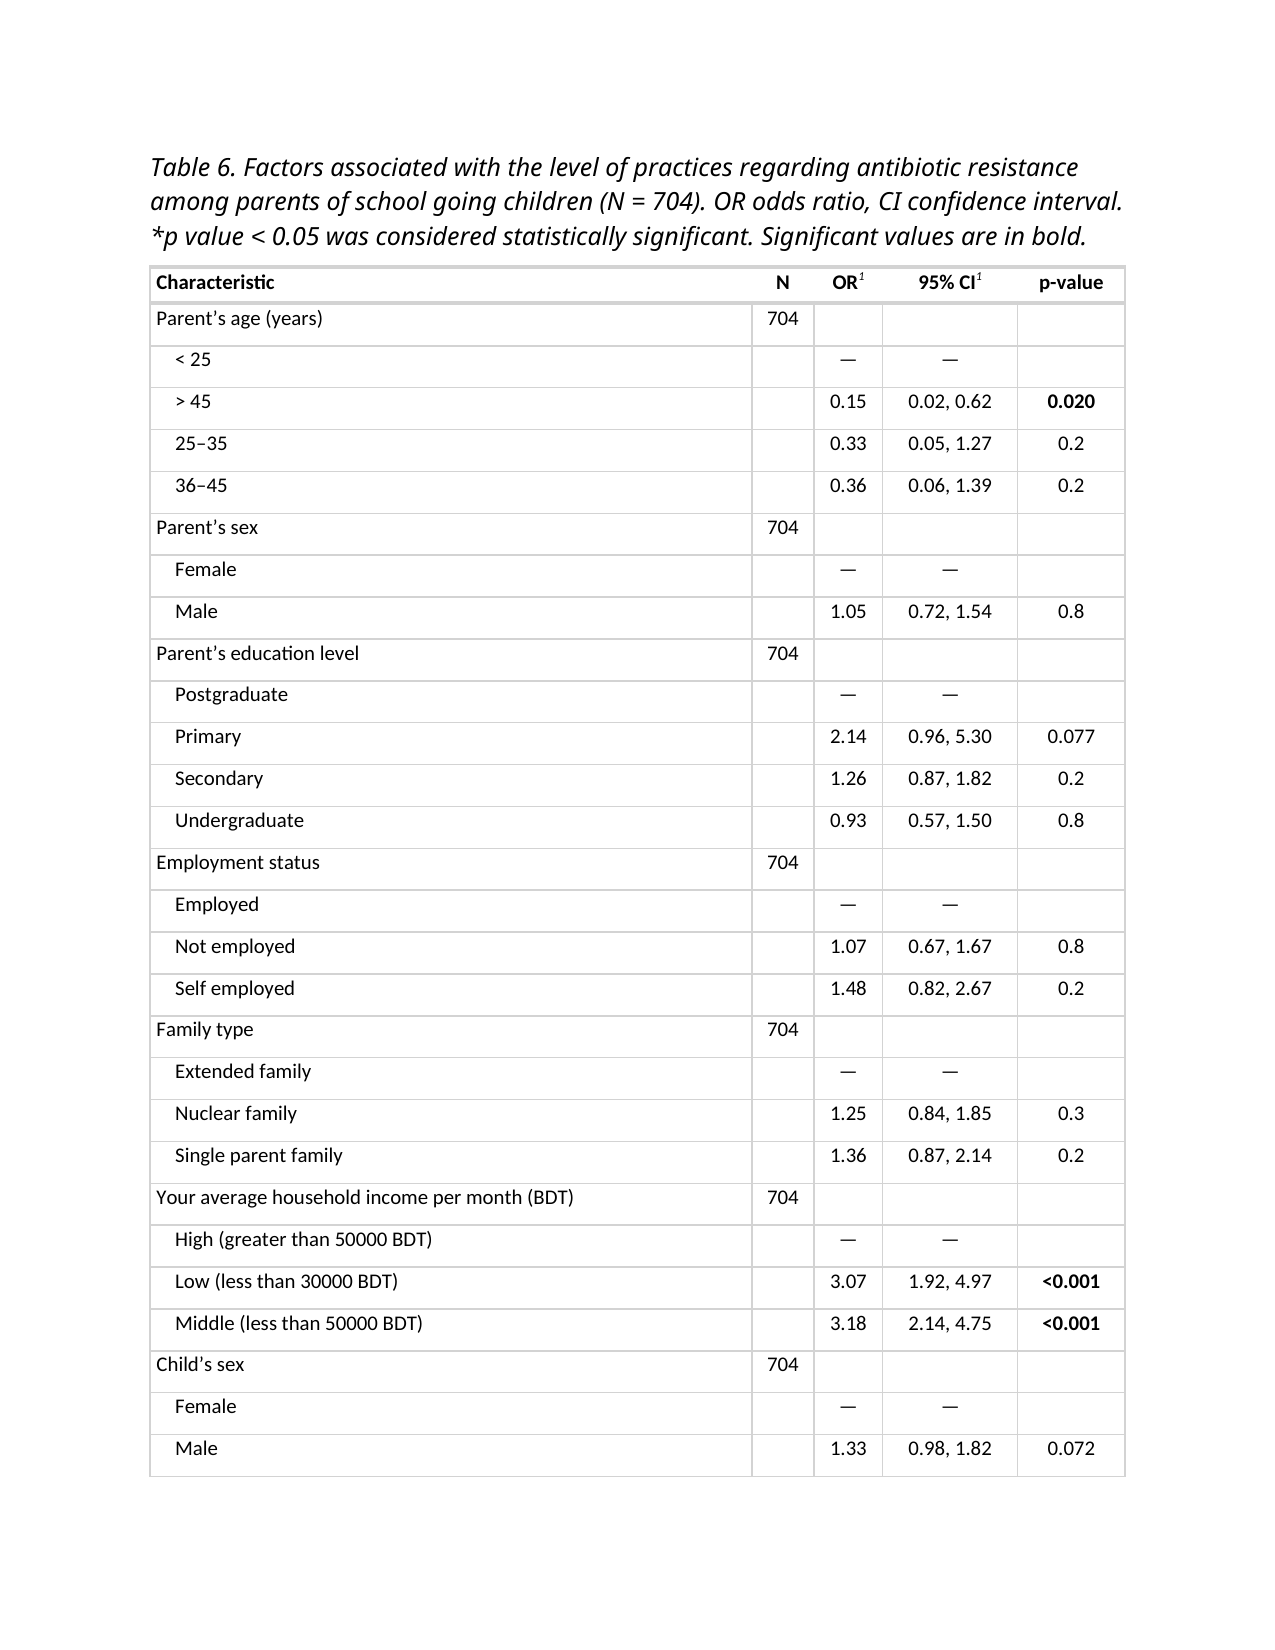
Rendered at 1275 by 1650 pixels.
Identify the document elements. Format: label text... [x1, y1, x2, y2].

table_cell 0.8 [1018, 598, 1124, 638]
table_cell [1018, 1017, 1124, 1057]
table_cell 704 [753, 849, 813, 889]
table_cell 704 [753, 1017, 813, 1057]
table_cell [1018, 1352, 1124, 1392]
table_cell 704 [753, 1184, 813, 1224]
table_cell 1.33 [815, 1435, 882, 1476]
table_cell 0.020 [1018, 388, 1124, 429]
table_cell 3.07 [815, 1268, 882, 1308]
table_cell High (greater than 50000 BDT) [151, 1226, 751, 1266]
table_cell Not employed [151, 933, 751, 973]
table_cell 0.84, 1.85 [883, 1100, 1017, 1141]
table_cell [1018, 347, 1124, 387]
table_cell [883, 305, 1017, 345]
table_cell [1018, 305, 1124, 345]
table_cell — [815, 682, 882, 722]
table_cell Parent’s sex [151, 514, 751, 554]
table_cell [753, 975, 813, 1015]
table_cell Male [151, 598, 751, 638]
table_cell 0.82, 2.67 [883, 975, 1017, 1015]
table_cell Nuclear family [151, 1100, 751, 1141]
table_cell — [815, 1226, 882, 1266]
table_cell Primary [151, 723, 751, 764]
table_cell Middle (less than 50000 BDT) [151, 1310, 751, 1350]
table_cell [815, 640, 882, 680]
table_cell [753, 1058, 813, 1099]
table_cell 25–35 [151, 430, 751, 471]
table_header 95% CI1 [883, 269, 1017, 301]
table_cell Family type [151, 1017, 751, 1057]
table_cell [753, 1142, 813, 1182]
table_header Characteristic [151, 269, 752, 301]
table_cell [883, 640, 1017, 680]
table_cell Employment status [151, 849, 751, 889]
table_cell 0.98, 1.82 [883, 1435, 1017, 1476]
table_cell [815, 1017, 882, 1057]
table_cell 2.14, 4.75 [883, 1310, 1017, 1350]
table_cell [883, 849, 1017, 889]
table_cell [1018, 1226, 1124, 1266]
table_cell [753, 891, 813, 931]
table_cell [883, 1352, 1017, 1392]
table_cell Male [151, 1435, 751, 1476]
table_cell [753, 347, 813, 387]
table_cell Self employed [151, 975, 751, 1015]
table_cell 0.67, 1.67 [883, 933, 1017, 973]
table_cell 0.2 [1018, 1142, 1124, 1182]
table_cell [1018, 849, 1124, 889]
table_cell [1018, 1184, 1124, 1224]
table_cell 0.2 [1018, 765, 1124, 806]
table_cell [753, 1310, 813, 1350]
table_cell [815, 1352, 882, 1392]
table_cell 3.18 [815, 1310, 882, 1350]
table_cell 0.8 [1018, 807, 1124, 847]
table_cell — [883, 556, 1017, 596]
table_cell <0.001 [1018, 1310, 1124, 1350]
table_cell [753, 682, 813, 722]
text Table 6. Factors associated with the level of practices regarding antibiotic resistance among parents of school going children (N = 704). OR odds ratio, CI confidence interval. *p value ˂ 0.05 was considered statistically significant. Significant values are in bold. [150, 150, 1125, 252]
table_cell [753, 472, 813, 512]
table_cell [1018, 1058, 1124, 1099]
table_cell 1.48 [815, 975, 882, 1015]
table_header OR1 [814, 269, 883, 301]
table_cell 0.15 [815, 388, 882, 429]
table_cell 0.02, 0.62 [883, 388, 1017, 429]
table_cell Secondary [151, 765, 751, 806]
table_cell 1.07 [815, 933, 882, 973]
table_cell — [883, 1058, 1017, 1099]
table_cell 0.077 [1018, 723, 1124, 764]
table_cell Parent’s age (years) [151, 305, 751, 345]
table_cell [1018, 514, 1124, 554]
table_cell 0.3 [1018, 1100, 1124, 1141]
table_cell [1018, 1393, 1124, 1434]
table_cell Single parent family [151, 1142, 751, 1182]
table_cell [753, 1268, 813, 1308]
table_cell — [883, 347, 1017, 387]
table_cell [753, 556, 813, 596]
table_cell 0.57, 1.50 [883, 807, 1017, 847]
table_cell Child’s sex [151, 1352, 751, 1392]
table_cell Undergraduate [151, 807, 751, 847]
table_cell 0.2 [1018, 430, 1124, 471]
table_cell Postgraduate [151, 682, 751, 722]
table_cell Female [151, 1393, 751, 1434]
table_cell 0.87, 2.14 [883, 1142, 1017, 1182]
table_cell [753, 723, 813, 764]
table_cell [815, 514, 882, 554]
table_cell 1.36 [815, 1142, 882, 1182]
table_cell [1018, 556, 1124, 596]
table_cell 36–45 [151, 472, 751, 512]
table_cell Low (less than 30000 BDT) [151, 1268, 751, 1308]
table_cell 0.93 [815, 807, 882, 847]
table_cell Your average household income per month (BDT) [151, 1184, 751, 1224]
table_cell [1018, 682, 1124, 722]
table_cell 1.05 [815, 598, 882, 638]
table_cell 1.92, 4.97 [883, 1268, 1017, 1308]
table_cell [815, 1184, 882, 1224]
table_cell 704 [753, 305, 813, 345]
table_cell Employed [151, 891, 751, 931]
table_cell [1018, 891, 1124, 931]
table_cell 0.2 [1018, 975, 1124, 1015]
table_cell [753, 933, 813, 973]
table_cell — [815, 891, 882, 931]
table_cell — [883, 1393, 1017, 1434]
table_header p-value [1017, 269, 1124, 301]
table_cell Female [151, 556, 751, 596]
table_cell — [883, 682, 1017, 722]
table_cell [753, 388, 813, 429]
table_cell Parent’s education level [151, 640, 751, 680]
table_cell [753, 807, 813, 847]
table_cell [753, 1226, 813, 1266]
table_cell 0.06, 1.39 [883, 472, 1017, 512]
table_cell — [815, 1058, 882, 1099]
table_cell [753, 430, 813, 471]
table_cell [753, 1435, 813, 1476]
table_cell 0.05, 1.27 [883, 430, 1017, 471]
table_cell Extended family [151, 1058, 751, 1099]
table_cell [753, 598, 813, 638]
table_cell 704 [753, 640, 813, 680]
table_cell [753, 1393, 813, 1434]
table_cell [815, 305, 882, 345]
table_cell <0.001 [1018, 1268, 1124, 1308]
table_cell — [883, 1226, 1017, 1266]
table_cell [815, 849, 882, 889]
table_cell [883, 1184, 1017, 1224]
table_cell — [883, 891, 1017, 931]
table_cell 0.2 [1018, 472, 1124, 512]
table_cell [753, 1100, 813, 1141]
table_cell 704 [753, 514, 813, 554]
table_cell 0.87, 1.82 [883, 765, 1017, 806]
table_cell 0.96, 5.30 [883, 723, 1017, 764]
table_cell [883, 1017, 1017, 1057]
table_cell 2.14 [815, 723, 882, 764]
table_cell — [815, 347, 882, 387]
table_cell — [815, 1393, 882, 1434]
table_cell [1018, 640, 1124, 680]
table_cell — [815, 556, 882, 596]
table_cell 0.72, 1.54 [883, 598, 1017, 638]
table_cell 1.25 [815, 1100, 882, 1141]
table_cell < 25 [151, 347, 751, 387]
table_header N [752, 269, 814, 301]
table_cell > 45 [151, 388, 751, 429]
table_cell [753, 765, 813, 806]
table_cell 1.26 [815, 765, 882, 806]
table_cell 0.33 [815, 430, 882, 471]
table_cell 0.072 [1018, 1435, 1124, 1476]
table_cell 0.36 [815, 472, 882, 512]
table_cell [883, 514, 1017, 554]
table_cell 0.8 [1018, 933, 1124, 973]
table_cell 704 [753, 1352, 813, 1392]
